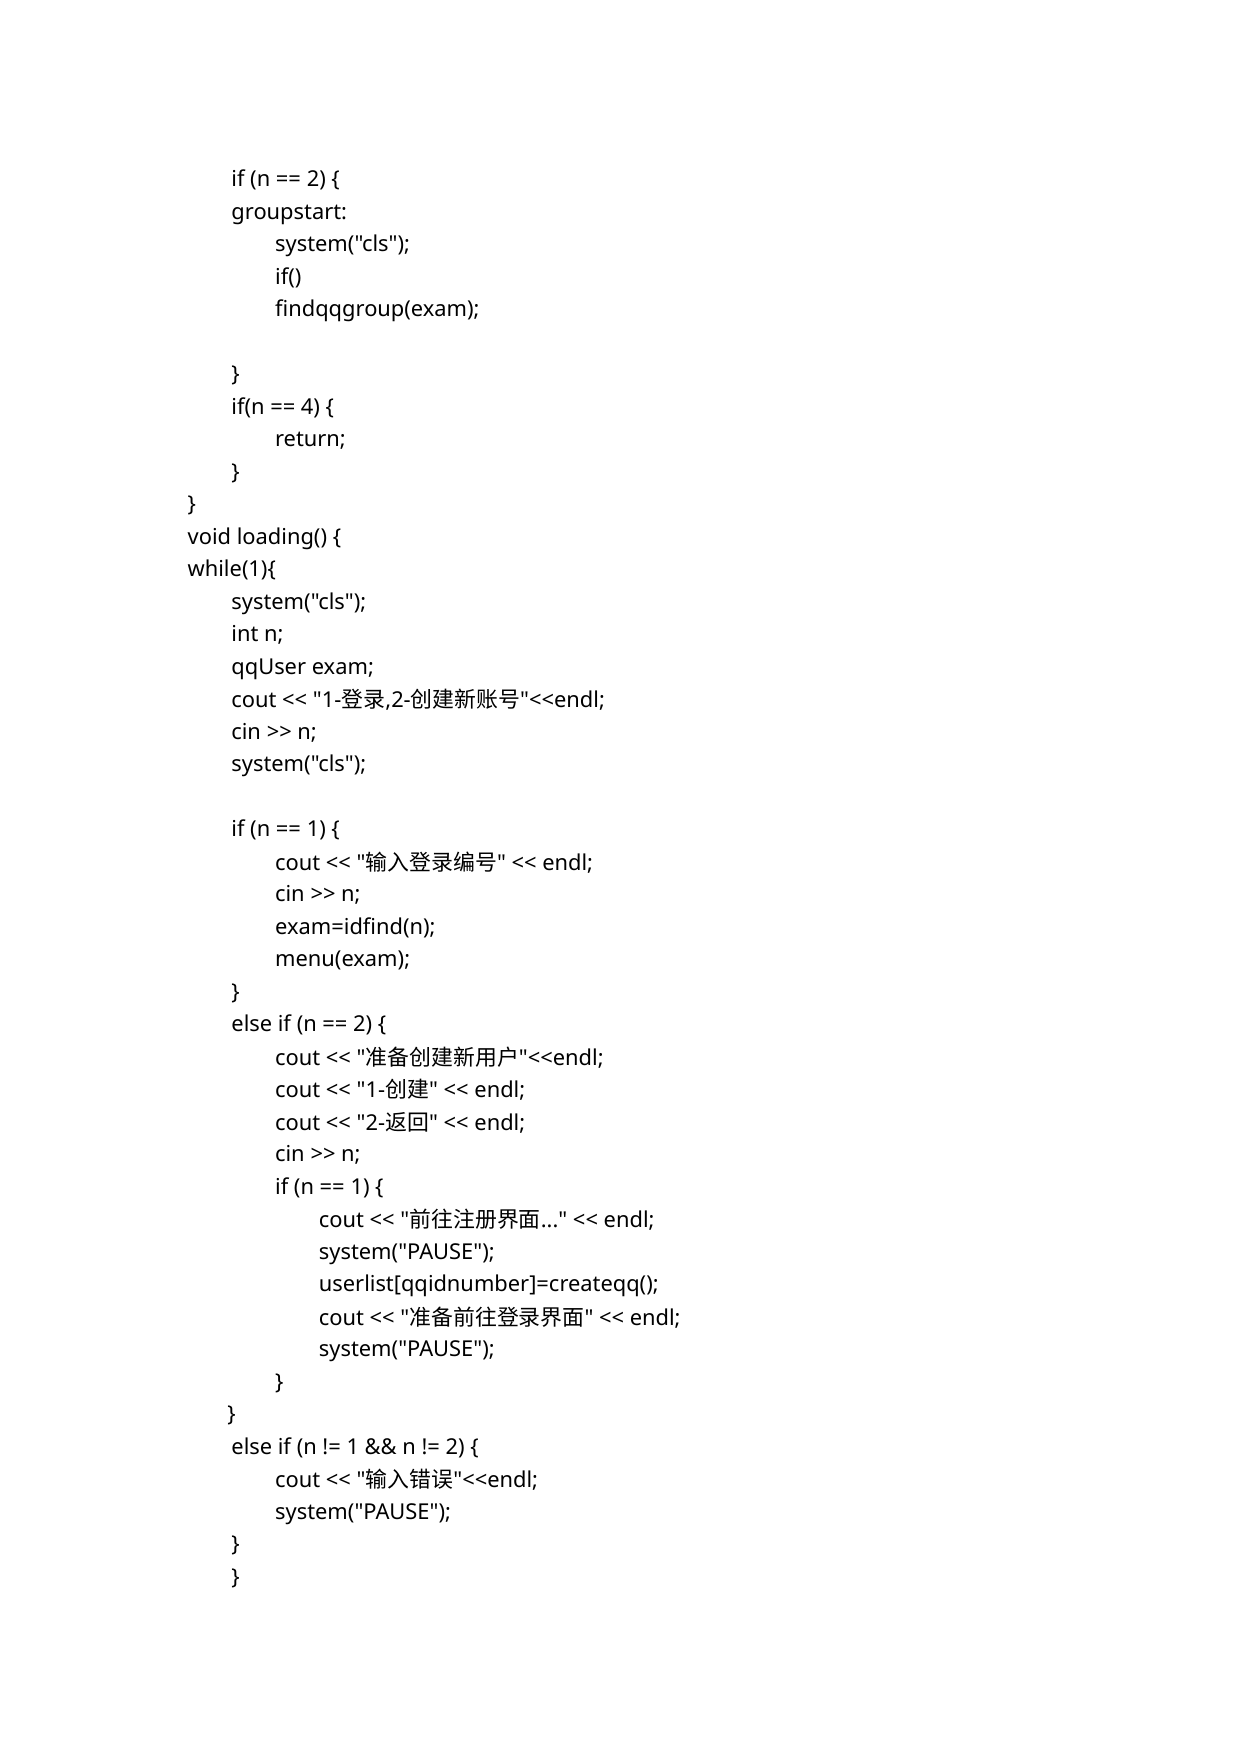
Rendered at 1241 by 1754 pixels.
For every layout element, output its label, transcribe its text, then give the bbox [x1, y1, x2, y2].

text } [187, 1527, 1053, 1559]
text else if (n == 2) { [187, 1007, 1053, 1039]
text while(1){ [187, 552, 1053, 584]
text findqqgroup(exam); [187, 292, 1053, 324]
text return; [187, 422, 1053, 454]
text } [187, 487, 1053, 519]
text groupstart: [187, 194, 1053, 227]
text int n; [187, 617, 1053, 649]
text system("PAUSE"); [187, 1494, 1053, 1527]
text system("cls"); [187, 584, 1053, 617]
text system("PAUSE"); [187, 1332, 1053, 1364]
text if() [187, 259, 1053, 292]
text cin >> n; [187, 714, 1053, 747]
text userlist[qqidnumber]=createqq(); [187, 1267, 1053, 1299]
text void loading() { [187, 519, 1053, 552]
text cout << "输入错误"<<endl; [187, 1462, 1053, 1494]
text if (n == 1) { [187, 1169, 1053, 1202]
text } [187, 974, 1053, 1007]
text if(n == 4) { [187, 389, 1053, 422]
text } [187, 357, 1053, 389]
text cin >> n; [187, 1137, 1053, 1169]
text cout << "1-创建" << endl; [187, 1072, 1053, 1104]
text else if (n != 1 && n != 2) { [187, 1429, 1053, 1462]
text cout << "前往注册界面..." << endl; [187, 1202, 1053, 1234]
text cout << "准备创建新用户"<<endl; [187, 1039, 1053, 1072]
text cout << "2-返回" << endl; [187, 1104, 1053, 1137]
text menu(exam); [187, 942, 1053, 974]
text system("cls"); [187, 227, 1053, 259]
text cout << "准备前往登录界面" << endl; [187, 1299, 1053, 1332]
text if (n == 1) { [187, 812, 1053, 844]
text } [187, 1559, 1053, 1592]
text cout << "1-登录,2-创建新账号"<<endl; [187, 682, 1053, 714]
text qqUser exam; [187, 649, 1053, 682]
text system("cls"); [187, 747, 1053, 779]
text } [187, 1364, 1053, 1397]
text } [187, 1397, 1053, 1429]
text cout << "输入登录编号" << endl; [187, 844, 1053, 877]
text } [187, 454, 1053, 487]
text system("PAUSE"); [187, 1234, 1053, 1267]
text if (n == 2) { [187, 162, 1053, 194]
text exam=idfind(n); [187, 909, 1053, 942]
text cin >> n; [187, 877, 1053, 909]
